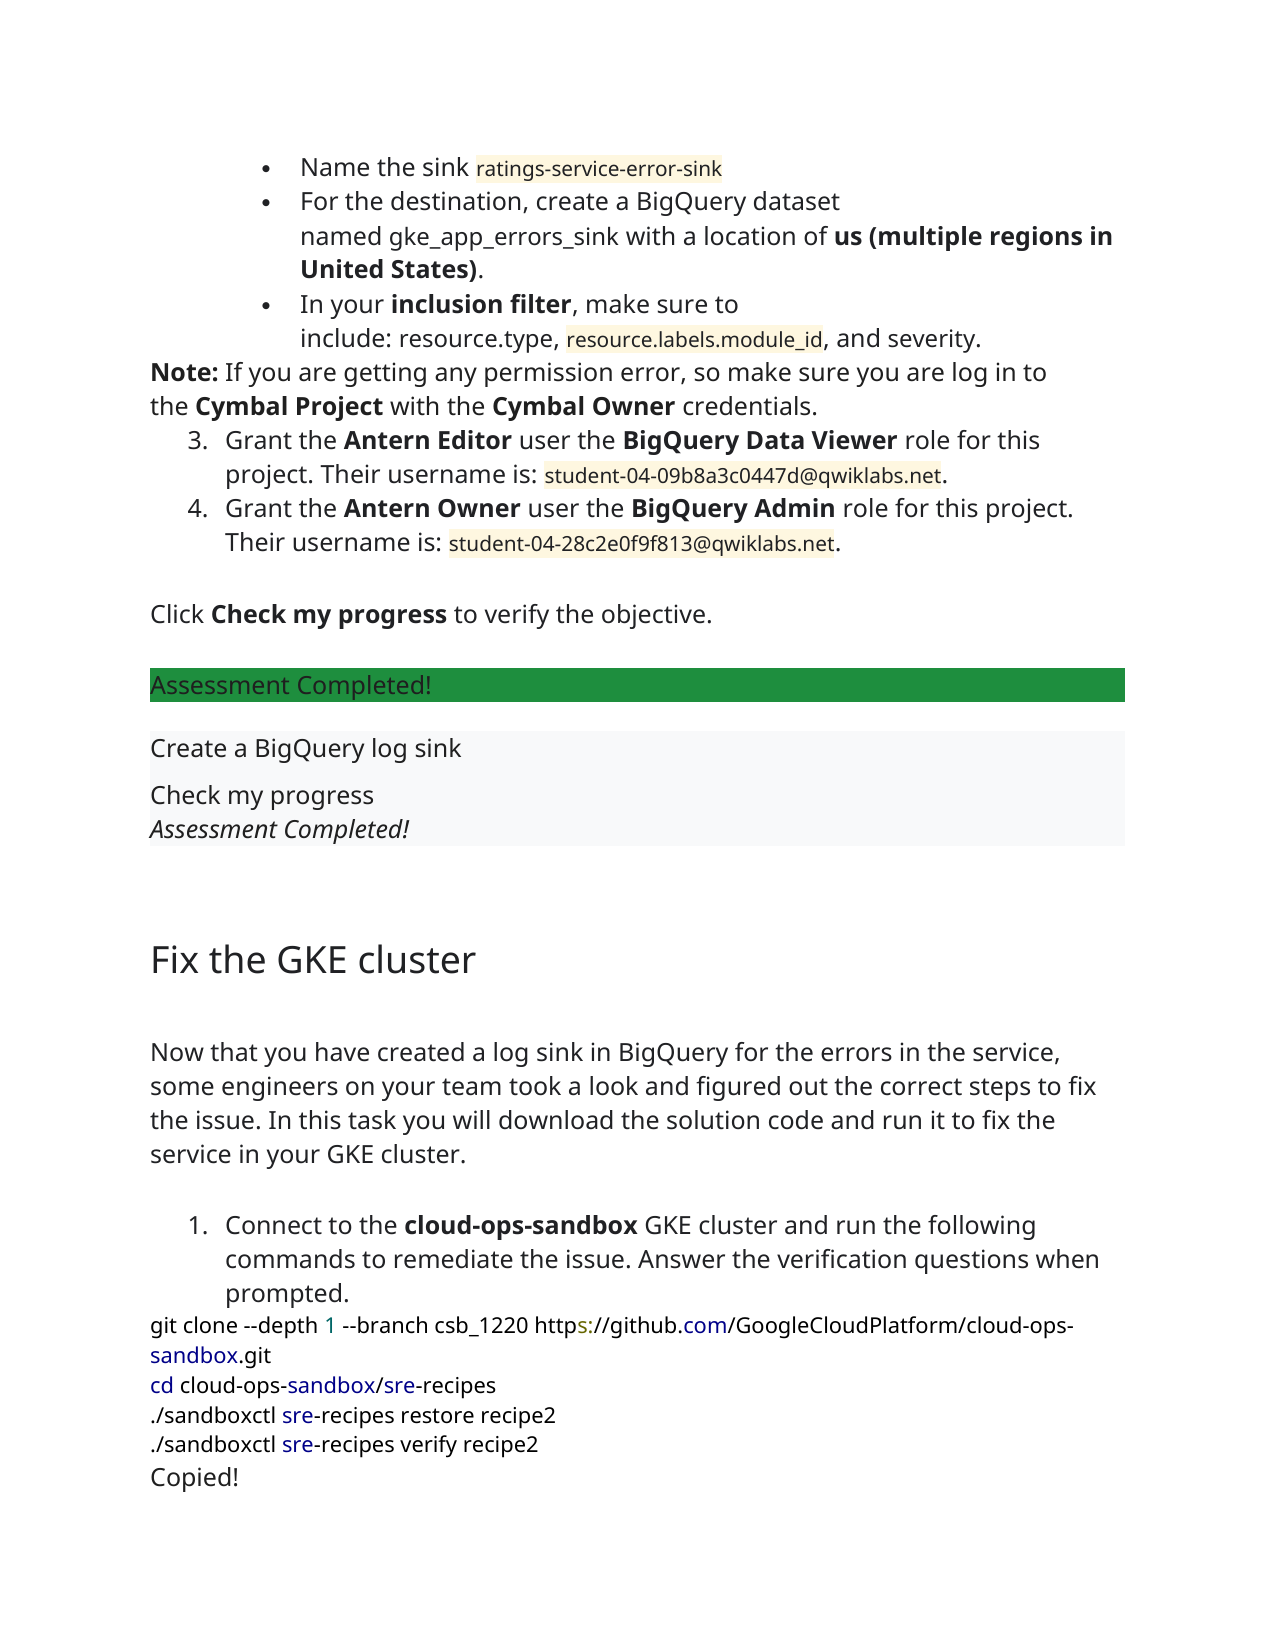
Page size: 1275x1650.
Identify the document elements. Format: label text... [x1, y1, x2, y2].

list For the destination, create a BigQuery dataset named gke_app_errors_sink with a location of us (multiple regions in United States). [262, 184, 1125, 286]
text Now that you have created a log sink in BigQuery for the errors in the service, some engineers on your team took a look and figured out the correct steps to fix the issue. In this task you will download the solution code and run it to fix the service in your GKE cluster. [150, 1034, 1125, 1171]
text ./sandboxctl sre-recipes verify recipe2 [150, 1429, 1125, 1459]
text ./sandboxctl sre-recipes restore recipe2 [150, 1399, 1125, 1429]
text git clone --depth 1 --branch csb_1220 https://github.com/GoogleCloudPlatform/cloud-ops-sandbox.git [150, 1310, 1125, 1370]
text Copied! [150, 1459, 1125, 1493]
text cd cloud-ops-sandbox/sre-recipes [150, 1370, 1125, 1399]
subtitle Fix the GKE cluster [150, 933, 1125, 984]
text Click Check my progress to verify the objective. [150, 596, 1125, 630]
text Note: If you are getting any permission error, so make sure you are log in to the Cymbal Project with the Cymbal Owner credentials. [150, 354, 1125, 422]
list In your inclusion filter, make sure to include: resource.type, resource.labels.module_id, and severity. [262, 286, 1125, 354]
list Connect to the cloud-ops-sandbox GKE cluster and run the following commands to remediate the issue. Answer the verification questions when prompted. [187, 1208, 1125, 1310]
text Assessment Completed! [150, 812, 1125, 846]
text Create a BigQuery log sink [150, 731, 1125, 765]
list Name the sink ratings-service-error-sink [262, 150, 1125, 184]
text Assessment Completed! [150, 668, 1125, 702]
list Grant the Antern Owner user the BigQuery Admin role for this project. Their username is: student-04-28c2e0f9f813@qwiklabs.net. [187, 491, 1125, 559]
list Grant the Antern Editor user the BigQuery Data Viewer role for this project. Their username is: student-04-09b8a3c0447d@qwiklabs.net. [187, 422, 1125, 491]
text Check my progress [150, 778, 1125, 812]
